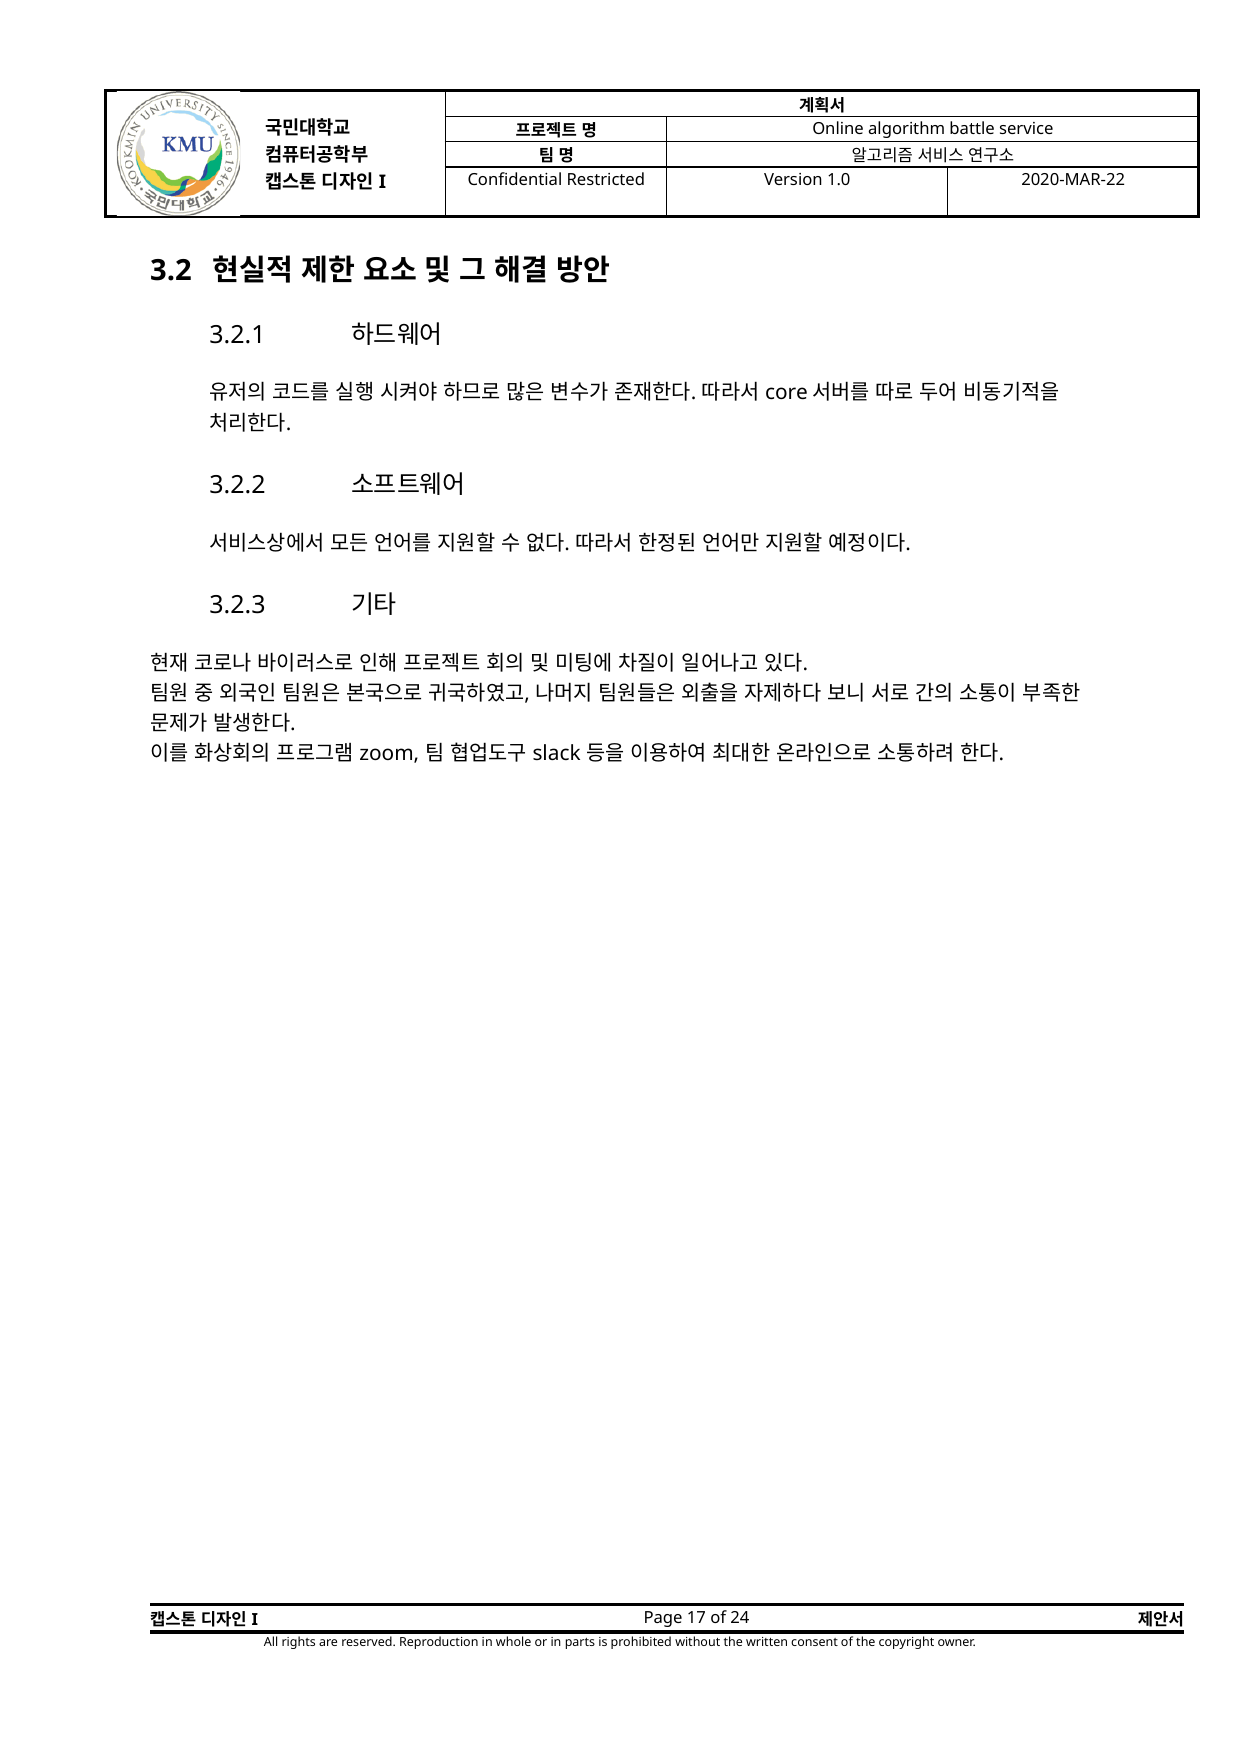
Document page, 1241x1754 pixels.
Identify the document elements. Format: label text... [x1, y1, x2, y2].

text 유저의 코드를 실행 시켜야 하므로 많은 변수가 존재한다. 따라서 core서버를 따로 두어 비동기적을 처리한다. [209, 375, 1090, 436]
subtitle 기타 [209, 584, 1090, 621]
picture [116, 91, 241, 216]
subtitle 현실적 제한 요소 및 그 해결 방안 [150, 247, 1090, 289]
text 서비스상에서 모든 언어를 지원할 수 없다. 따라서 한정된 언어만 지원할 예정이다. [209, 526, 1090, 556]
subtitle 하드웨어 [209, 314, 1090, 350]
text 이를 화상회의 프로그램 zoom, 팀 협업도구 slack 등을 이용하여 최대한 온라인으로 소통하려 한다. [150, 737, 1090, 767]
subtitle 소프트웨어 [209, 464, 1090, 501]
text 현재 코로나 바이러스로 인해 프로젝트 회의 및 미팅에 차질이 일어나고 있다. [150, 646, 1090, 676]
text 팀원 중 외국인 팀원은 본국으로 귀국하였고, 나머지 팀원들은 외출을 자제하다 보니 서로 간의 소통이 부족한 문제가 발생한다. [150, 676, 1090, 737]
